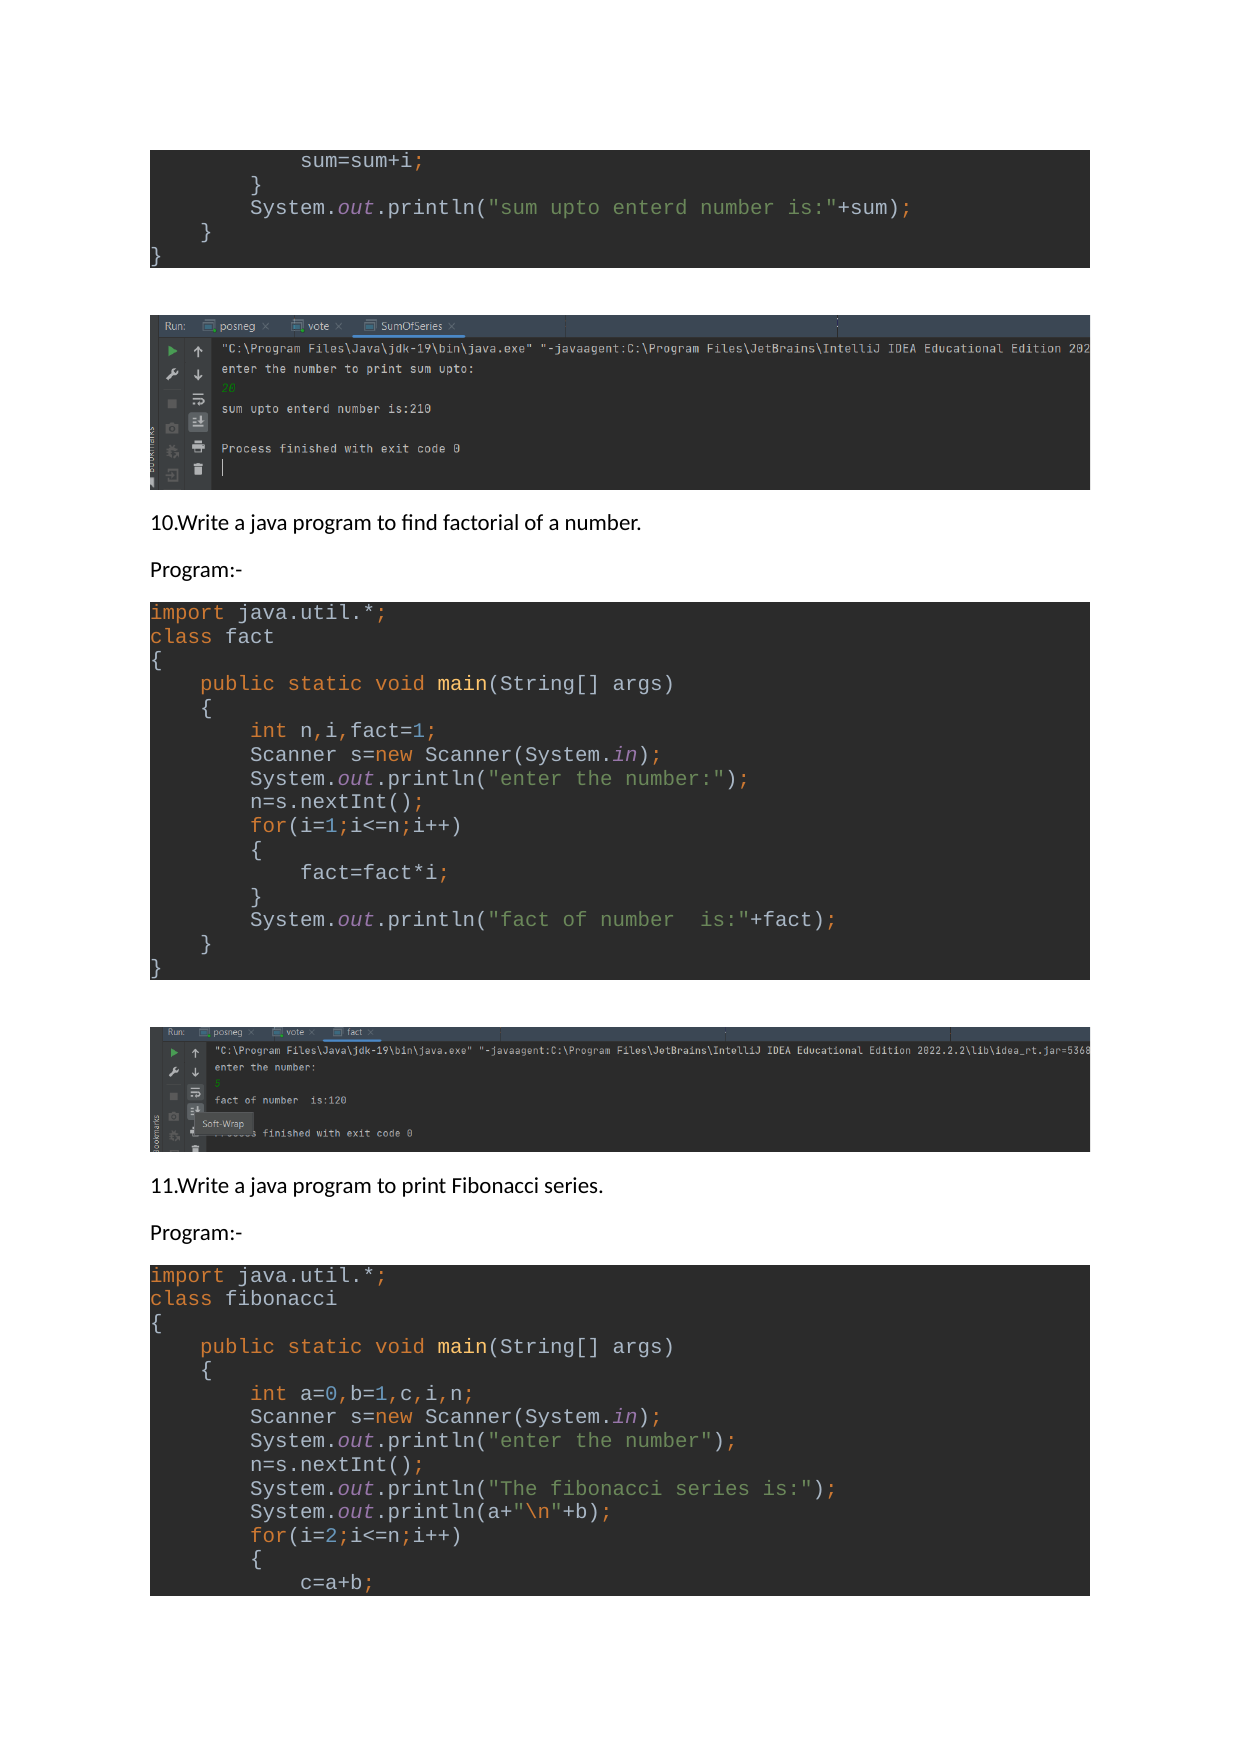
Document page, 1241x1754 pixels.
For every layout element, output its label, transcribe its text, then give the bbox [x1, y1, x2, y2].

picture [150, 315, 1091, 490]
text 11.Write a java program to print Fibonacci series. [150, 1171, 1090, 1199]
picture [150, 1027, 1091, 1152]
text import java.util.*; class fact { public static void main(String[] args) { int n,i,fact=1; Scanner s=new Scanner(System.in); System.out.println("enter the number:"); n=s.nextInt(); for(i=1;i<=n;i++) { fact=fact*i; } System.out.println("fact of number is:"+fact); } } [150, 602, 1090, 980]
text Program:- [150, 555, 1090, 583]
text Program:- [150, 1218, 1090, 1246]
text 10.Write a java program to find factorial of a number. [150, 508, 1090, 536]
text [150, 150, 1090, 268]
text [150, 1265, 1090, 1596]
